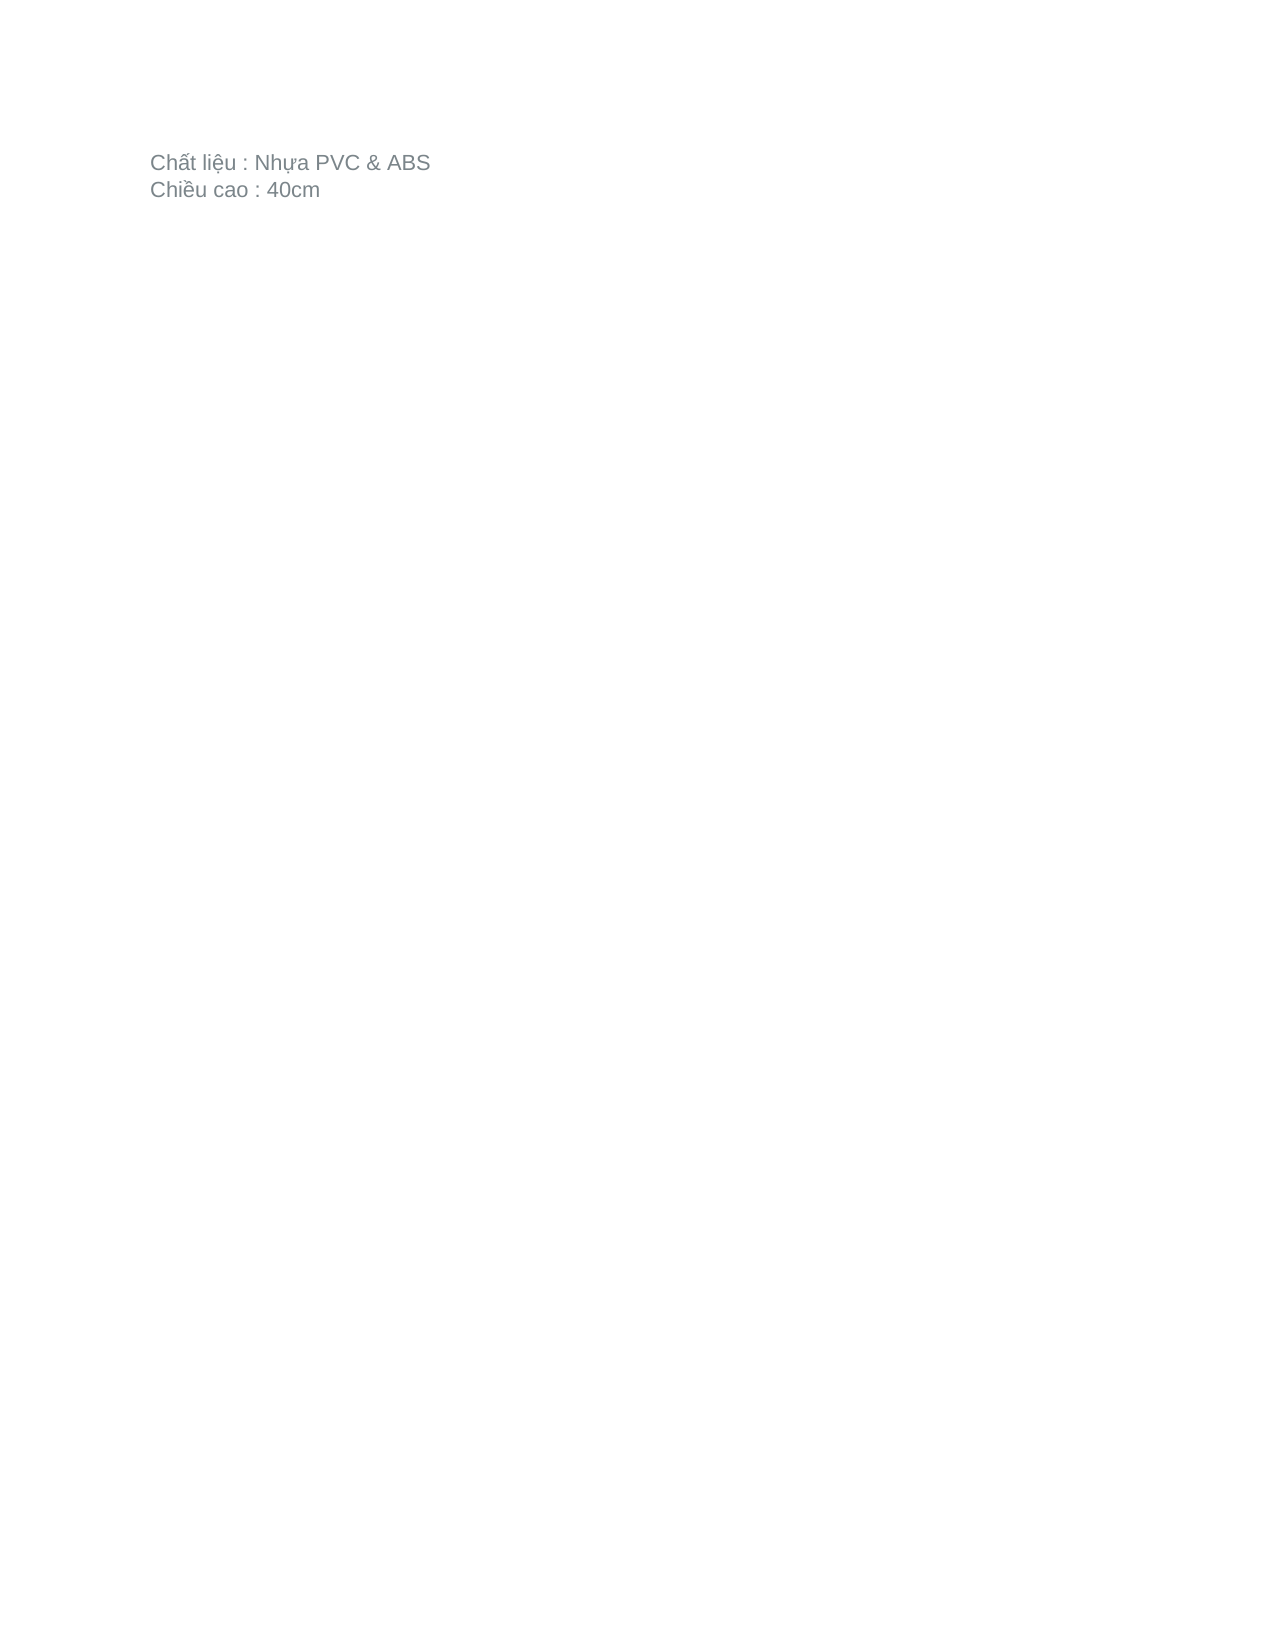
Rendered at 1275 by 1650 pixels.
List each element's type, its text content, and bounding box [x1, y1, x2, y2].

text Chất liệu : Nhựa PVC & ABS Chiều cao : 40cm [150, 150, 1125, 202]
